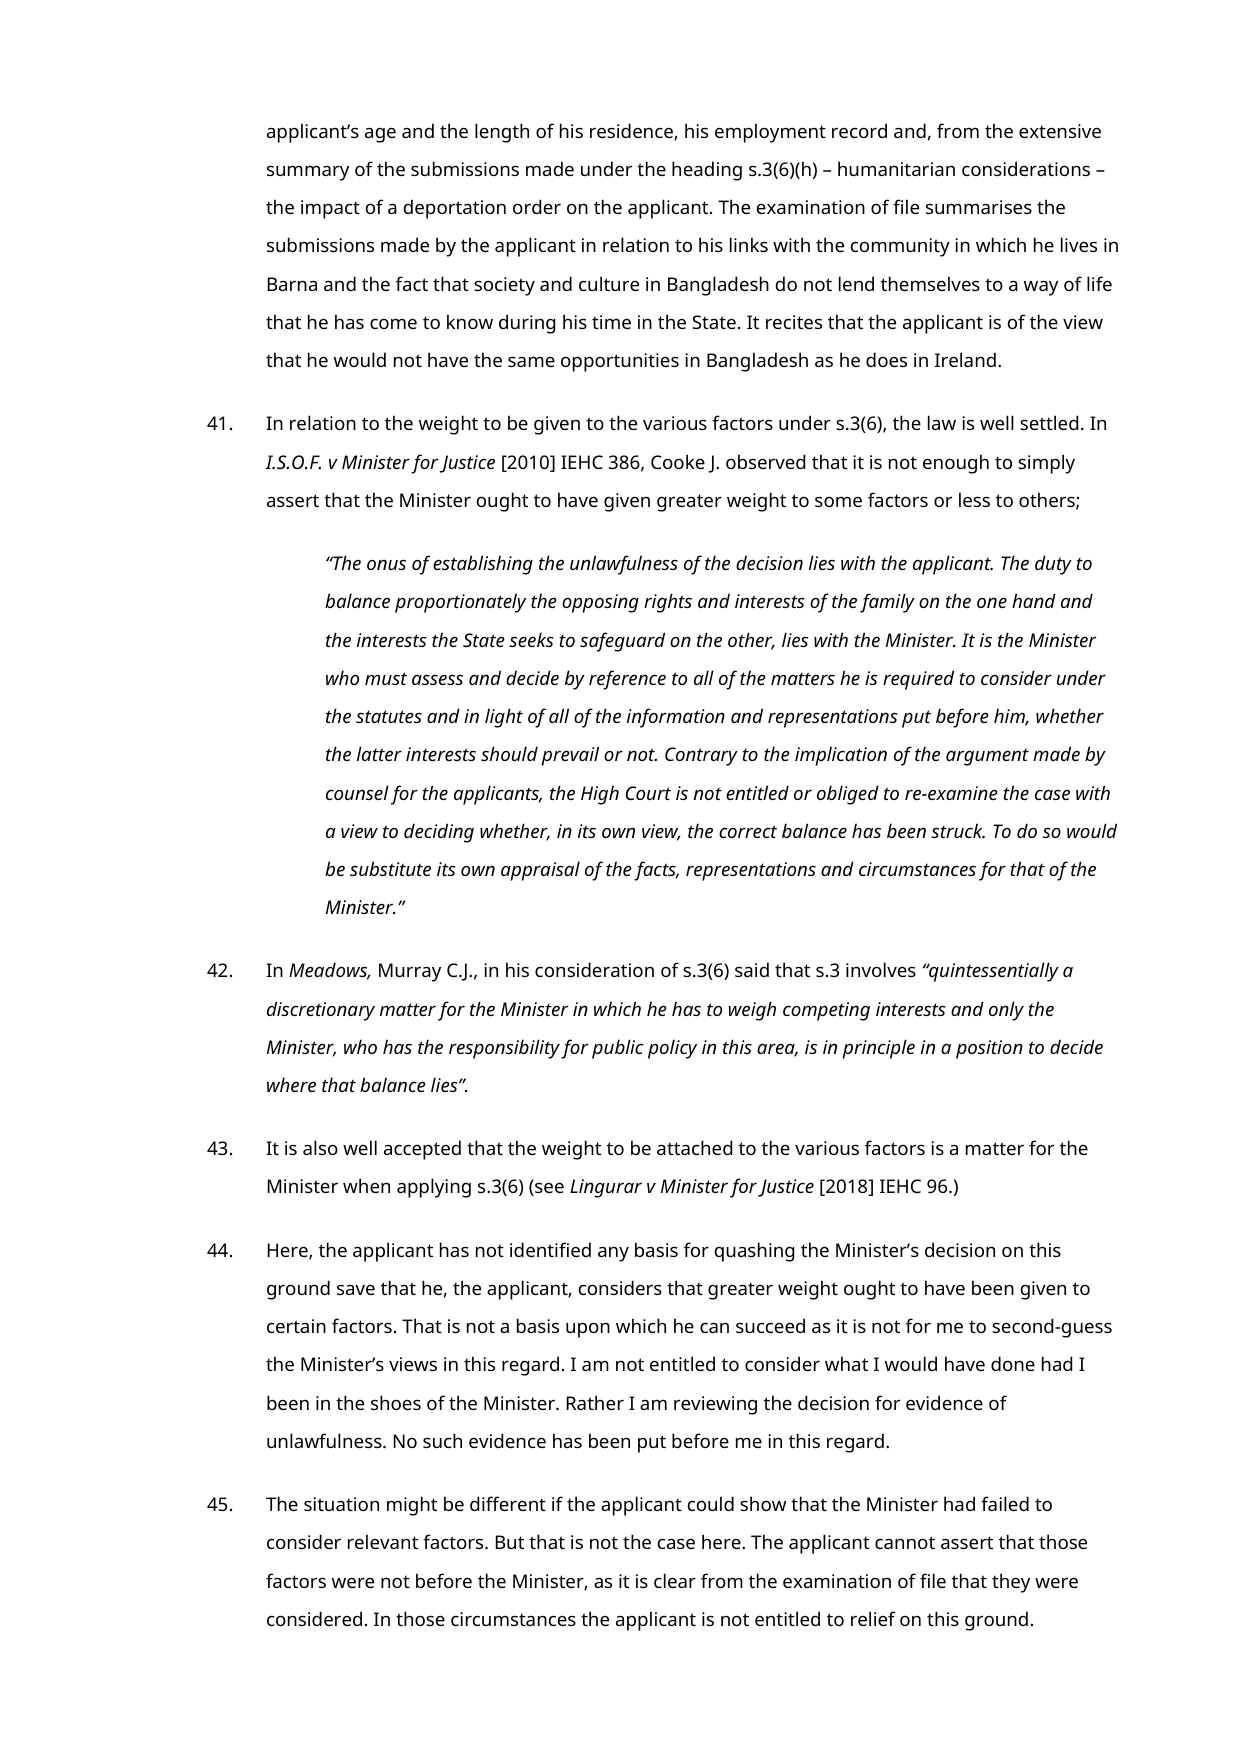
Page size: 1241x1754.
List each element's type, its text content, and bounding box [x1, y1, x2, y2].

text 45. The situation might be different if the applicant could show that the Minister had failed to consider relevant factors. But that is not the case here. The applicant cannot assert that those factors were not before the Minister, as it is clear from the examination of file that they were considered. In those circumstances the applicant is not entitled to relief on this ground. [207, 1491, 1122, 1632]
text 44. Here, the applicant has not identified any basis for quashing the Minister’s decision on this ground save that he, the applicant, considers that greater weight ought to have been given to certain factors. That is not a basis upon which he can succeed as it is not for me to second-guess the Minister’s views in this regard. I am not entitled to consider what I would have done had I been in the shoes of the Minister. Rather I am reviewing the decision for evidence of unlawfulness. No such evidence has been put before me in this regard. [207, 1237, 1122, 1454]
text “The onus of establishing the unlawfulness of the decision lies with the applicant. The duty to balance proportionately the opposing rights and interests of the family on the one hand and the interests the State seeks to safeguard on the other, lies with the Minister. It is the Minister who must assess and decide by reference to all of the matters he is required to consider under the statutes and in light of all of the information and representations put before him, whether the latter interests should prevail or not. Contrary to the implication of the argument made by counsel for the applicants, the High Court is not entitled or obliged to re-examine the case with a view to deciding whether, in its own view, the correct balance has been struck. To do so would be substitute its own appraisal of the facts, representations and circumstances for that of the Minister.” [266, 550, 1122, 920]
text 42. In Meadows, Murray C.J., in his consideration of s.3(6) said that s.3 involves “quintessentially a discretionary matter for the Minister in which he has to weigh competing interests and only the Minister, who has the responsibility for public policy in this area, is in principle in a position to decide where that balance lies”. [207, 958, 1122, 1098]
text 41. In relation to the weight to be given to the various factors under s.3(6), the law is well settled. In I.S.O.F. v Minister for Justice [2010] IEHC 386, Cooke J. observed that it is not enough to simply assert that the Minister ought to have given greater weight to some factors or less to others; [207, 411, 1122, 513]
text 43. It is also well accepted that the weight to be attached to the various factors is a matter for the Minister when applying s.3(6) (see Lingurar v Minister for Justice [2018] IEHC 96.) [207, 1136, 1122, 1199]
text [207, 118, 1122, 373]
